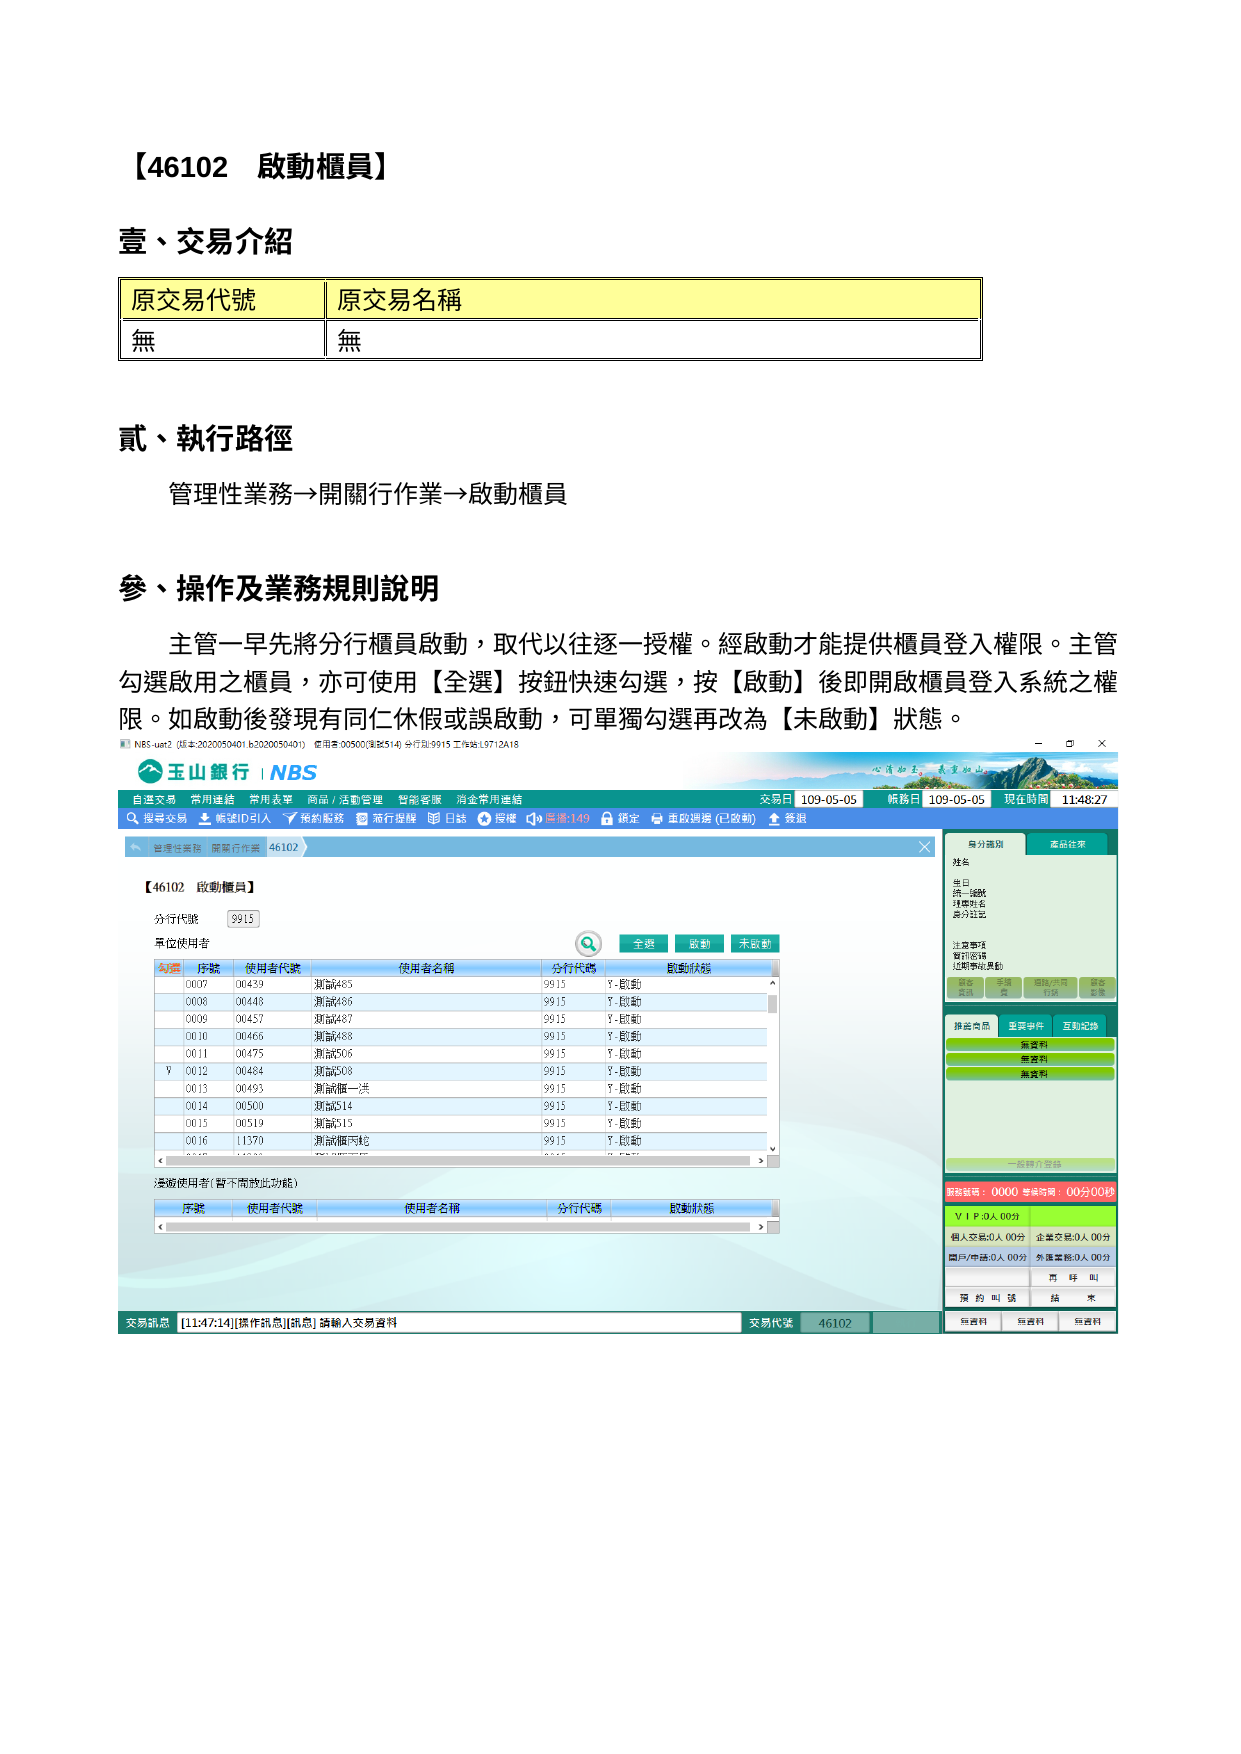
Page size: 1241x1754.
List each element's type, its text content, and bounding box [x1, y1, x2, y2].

table_cell 無 [121, 318, 326, 358]
text 貳、執行路徑 [118, 399, 1122, 474]
text 主管一早先將分行櫃員啟動，取代以往逐一授權。經啟動才能提供櫃員登入權限。主管勾選啟用之櫃員，亦可使用【全選】按鈕快速勾選，按【啟動】後即開啟櫃員登入系統之權限。如啟動後發現有同仁休假或誤啟動，可單獨勾選再改為【未啟動】狀態。 [118, 624, 1122, 736]
picture [118, 736, 1119, 1334]
text 壹、交易介紹 [118, 202, 1122, 277]
text 參、操作及業務規則說明 [118, 549, 1122, 624]
text 【46102 啟動櫃員】 [118, 127, 1122, 202]
table_header 原交易代號 [120, 278, 326, 318]
table_header 原交易名稱 [326, 280, 980, 318]
table_cell 無 [326, 318, 980, 358]
text 管理性業務→開關行作業→啟動櫃員 [118, 474, 1122, 511]
